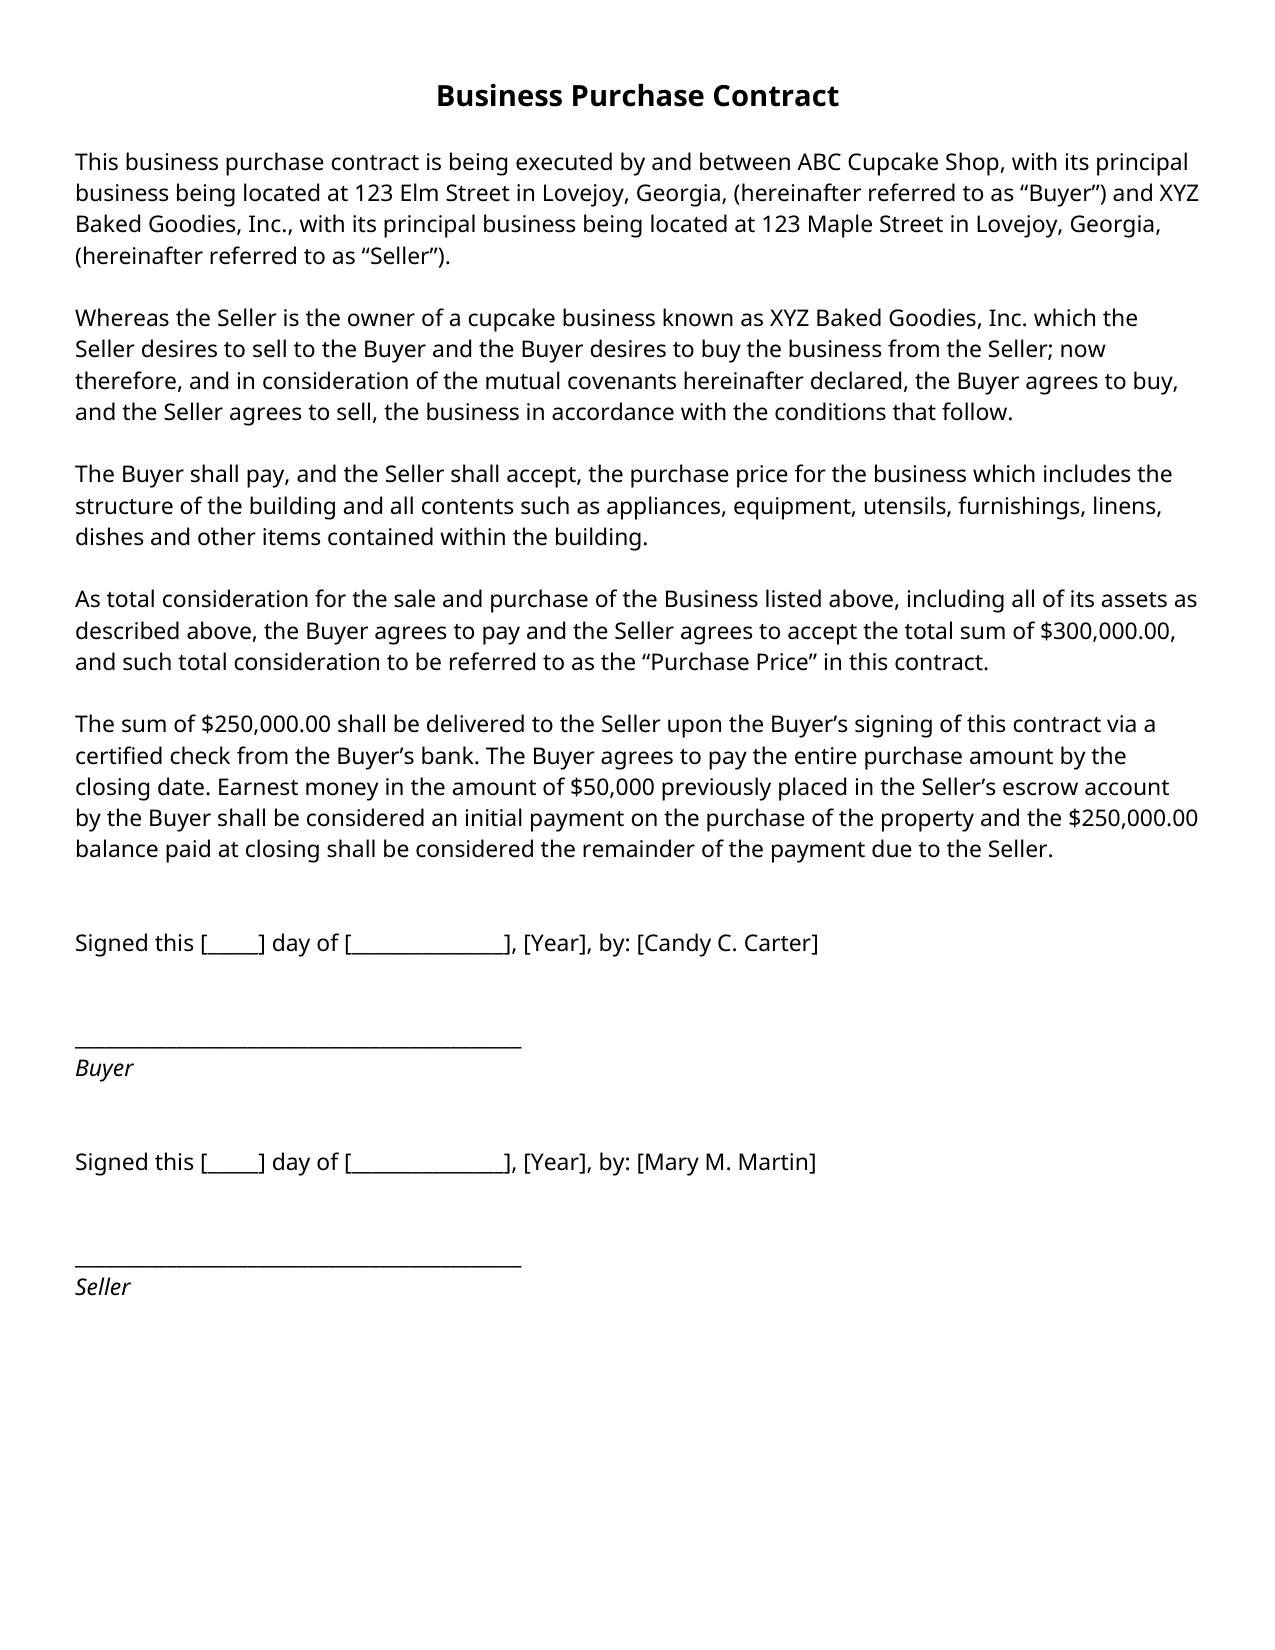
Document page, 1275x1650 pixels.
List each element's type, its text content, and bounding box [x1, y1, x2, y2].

text ____________________________________________ [75, 1021, 1200, 1052]
text The Buyer shall pay, and the Seller shall accept, the purchase price for the business which includes the structure of the building and all contents such as appliances, equipment, utensils, furnishings, linens, dishes and other items contained within the building. [75, 458, 1200, 552]
text Buyer [75, 1052, 1200, 1083]
text Seller [75, 1271, 1200, 1302]
text This business purchase contract is being executed by and between ABC Cupcake Shop, with its principal business being located at 123 Elm Street in Lovejoy, Georgia, (hereinafter referred to as “Buyer”) and XYZ Baked Goodies, Inc., with its principal business being located at 123 Maple Street in Lovejoy, Georgia, (hereinafter referred to as “Seller”). [75, 146, 1200, 271]
text Signed this [_____] day of [_______________], [Year], by: [Candy C. Carter] [75, 927, 1200, 958]
text ____________________________________________ [75, 1240, 1200, 1271]
subtitle Business Purchase Contract [75, 75, 1200, 115]
text Signed this [_____] day of [_______________], [Year], by: [Mary M. Martin] [75, 1146, 1200, 1177]
text The sum of $250,000.00 shall be delivered to the Seller upon the Buyer’s signing of this contract via a certified check from the Buyer’s bank. The Buyer agrees to pay the entire purchase amount by the closing date. Earnest money in the amount of $50,000 previously placed in the Seller’s escrow account by the Buyer shall be considered an initial payment on the purchase of the property and the $250,000.00 balance paid at closing shall be considered the remainder of the payment due to the Seller. [75, 708, 1200, 865]
text Whereas the Seller is the owner of a cupcake business known as XYZ Baked Goodies, Inc. which the Seller desires to sell to the Buyer and the Buyer desires to buy the business from the Seller; now therefore, and in consideration of the mutual covenants hereinafter declared, the Buyer agrees to buy, and the Seller agrees to sell, the business in accordance with the conditions that follow. [75, 302, 1200, 427]
text As total consideration for the sale and purchase of the Business listed above, including all of its assets as described above, the Buyer agrees to pay and the Seller agrees to accept the total sum of $300,000.00, and such total consideration to be referred to as the “Purchase Price” in this contract. [75, 583, 1200, 677]
